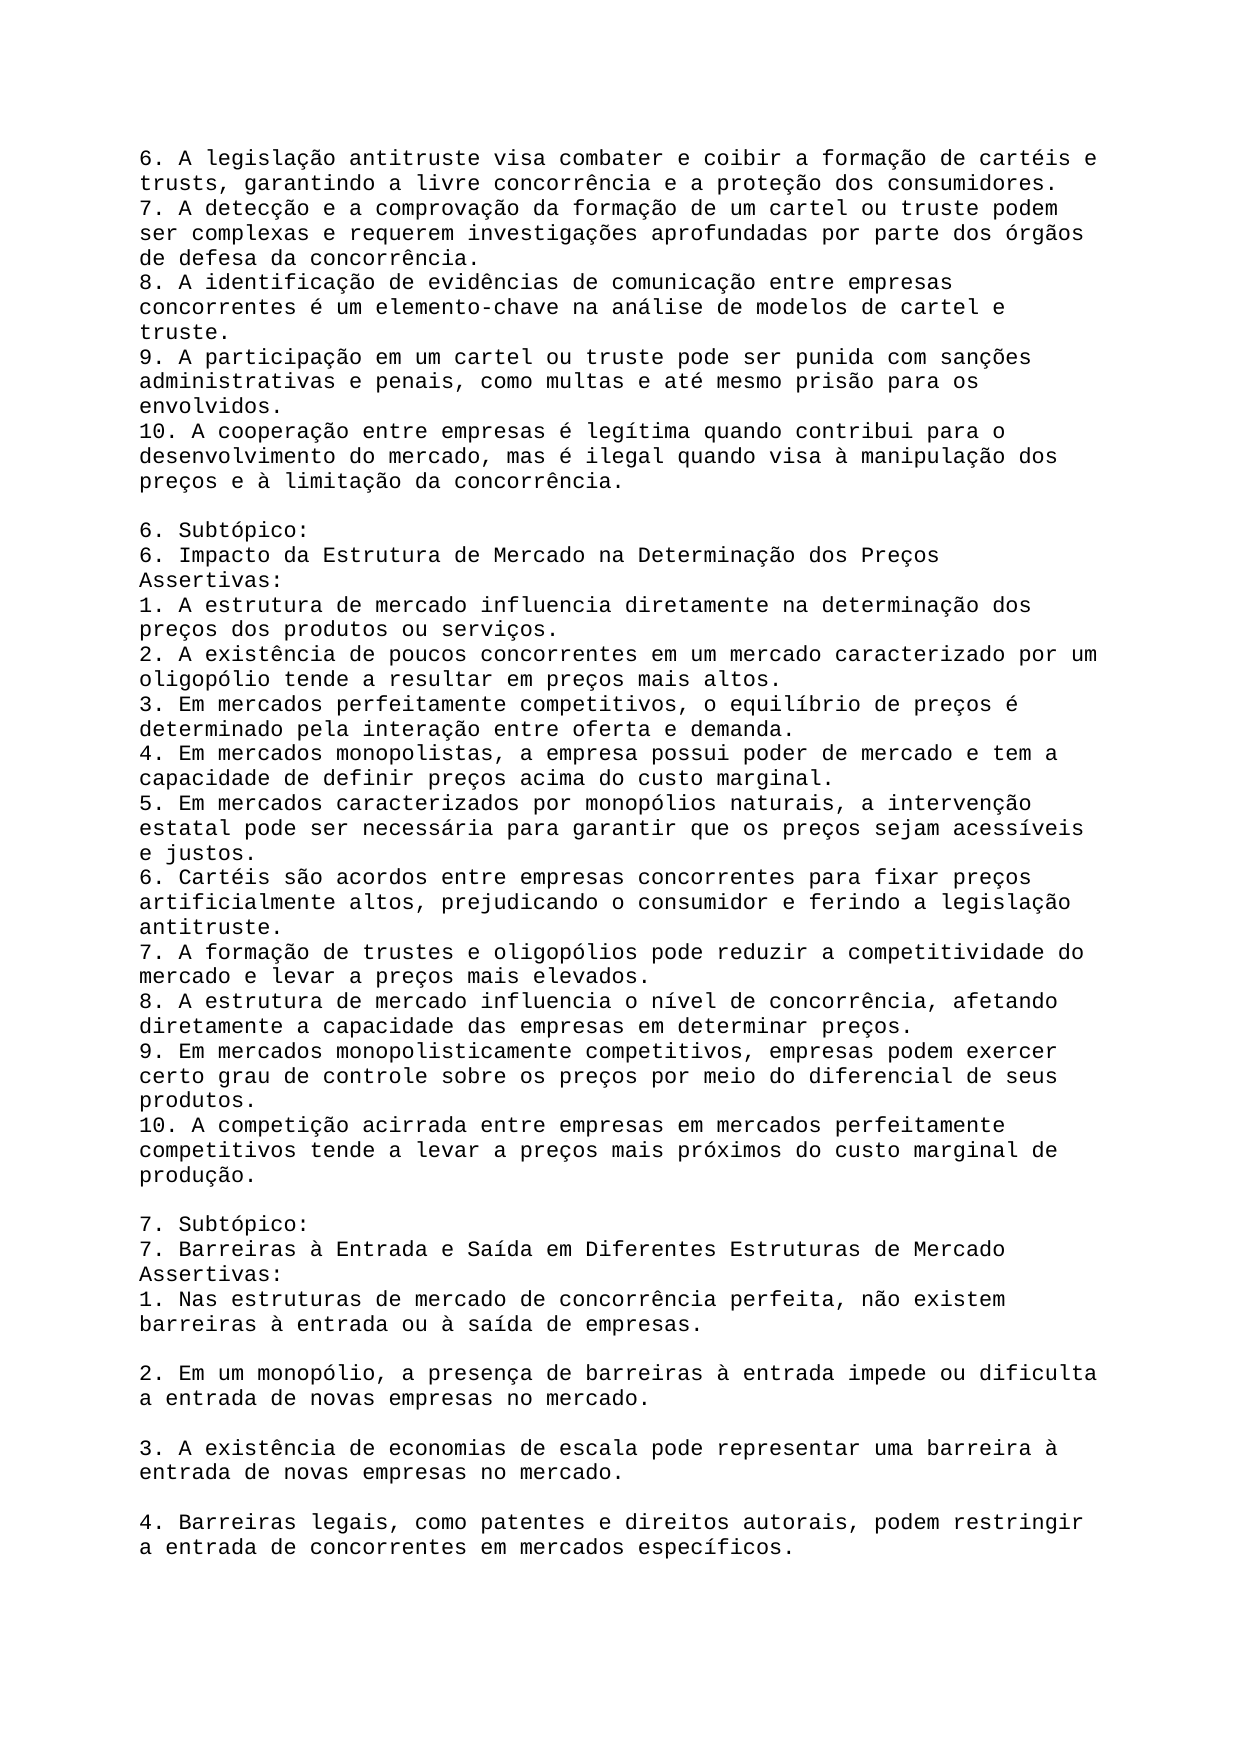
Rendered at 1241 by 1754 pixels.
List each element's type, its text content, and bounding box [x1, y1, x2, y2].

text 8. A identificação de evidências de comunicação entre empresas concorrentes é um elemento-chave na análise de modelos de cartel e truste. [139, 272, 1101, 346]
text 10. A competição acirrada entre empresas em mercados perfeitamente competitivos tende a levar a preços mais próximos do custo marginal de produção. [139, 1114, 1101, 1189]
text 6. Cartéis são acordos entre empresas concorrentes para fixar preços artificialmente altos, prejudicando o consumidor e ferindo a legislação antitruste. [139, 867, 1101, 941]
text 8. A estrutura de mercado influencia o nível de concorrência, afetando diretamente a capacidade das empresas em determinar preços. [139, 991, 1101, 1040]
text 4. Em mercados monopolistas, a empresa possui poder de mercado e tem a capacidade de definir preços acima do custo marginal. [139, 743, 1101, 792]
text 7. A formação de trustes e oligopólios pode reduzir a competitividade do mercado e levar a preços mais elevados. [139, 941, 1101, 991]
text 2. A existência de poucos concorrentes em um mercado caracterizado por um oligopólio tende a resultar em preços mais altos. [139, 643, 1101, 693]
text 3. Em mercados perfeitamente competitivos, o equilíbrio de preços é determinado pela interação entre oferta e demanda. [139, 693, 1101, 743]
text 1. Nas estruturas de mercado de concorrência perfeita, não existem barreiras à entrada ou à saída de empresas. [139, 1288, 1101, 1338]
text 5. Em mercados caracterizados por monopólios naturais, a intervenção estatal pode ser necessária para garantir que os preços sejam acessíveis e justos. [139, 792, 1101, 867]
text Assertivas: [139, 569, 1101, 594]
text 10. A cooperação entre empresas é legítima quando contribui para o desenvolvimento do mercado, mas é ilegal quando visa à manipulação dos preços e à limitação da concorrência. [139, 420, 1101, 495]
text 7. Subtópico: [139, 1214, 1101, 1238]
text 6. Subtópico: [139, 519, 1101, 544]
text 1. A estrutura de mercado influencia diretamente na determinação dos preços dos produtos ou serviços. [139, 594, 1101, 643]
text 3. A existência de economias de escala pode representar uma barreira à entrada de novas empresas no mercado. [139, 1437, 1101, 1486]
text 4. Barreiras legais, como patentes e direitos autorais, podem restringir a entrada de concorrentes em mercados específicos. [139, 1511, 1101, 1561]
text 6. Impacto da Estrutura de Mercado na Determinação dos Preços [139, 544, 1101, 569]
text 7. A detecção e a comprovação da formação de um cartel ou truste podem ser complexas e requerem investigações aprofundadas por parte dos órgãos de defesa da concorrência. [139, 197, 1101, 272]
text 9. A participação em um cartel ou truste pode ser punida com sanções administrativas e penais, como multas e até mesmo prisão para os envolvidos. [139, 346, 1101, 420]
text 9. Em mercados monopolisticamente competitivos, empresas podem exercer certo grau de controle sobre os preços por meio do diferencial de seus produtos. [139, 1040, 1101, 1114]
text 2. Em um monopólio, a presença de barreiras à entrada impede ou dificulta a entrada de novas empresas no mercado. [139, 1362, 1101, 1412]
text 7. Barreiras à Entrada e Saída em Diferentes Estruturas de Mercado [139, 1238, 1101, 1263]
text 6. A legislação antitruste visa combater e coibir a formação de cartéis e trusts, garantindo a livre concorrência e a proteção dos consumidores. [139, 148, 1101, 197]
text Assertivas: [139, 1263, 1101, 1288]
